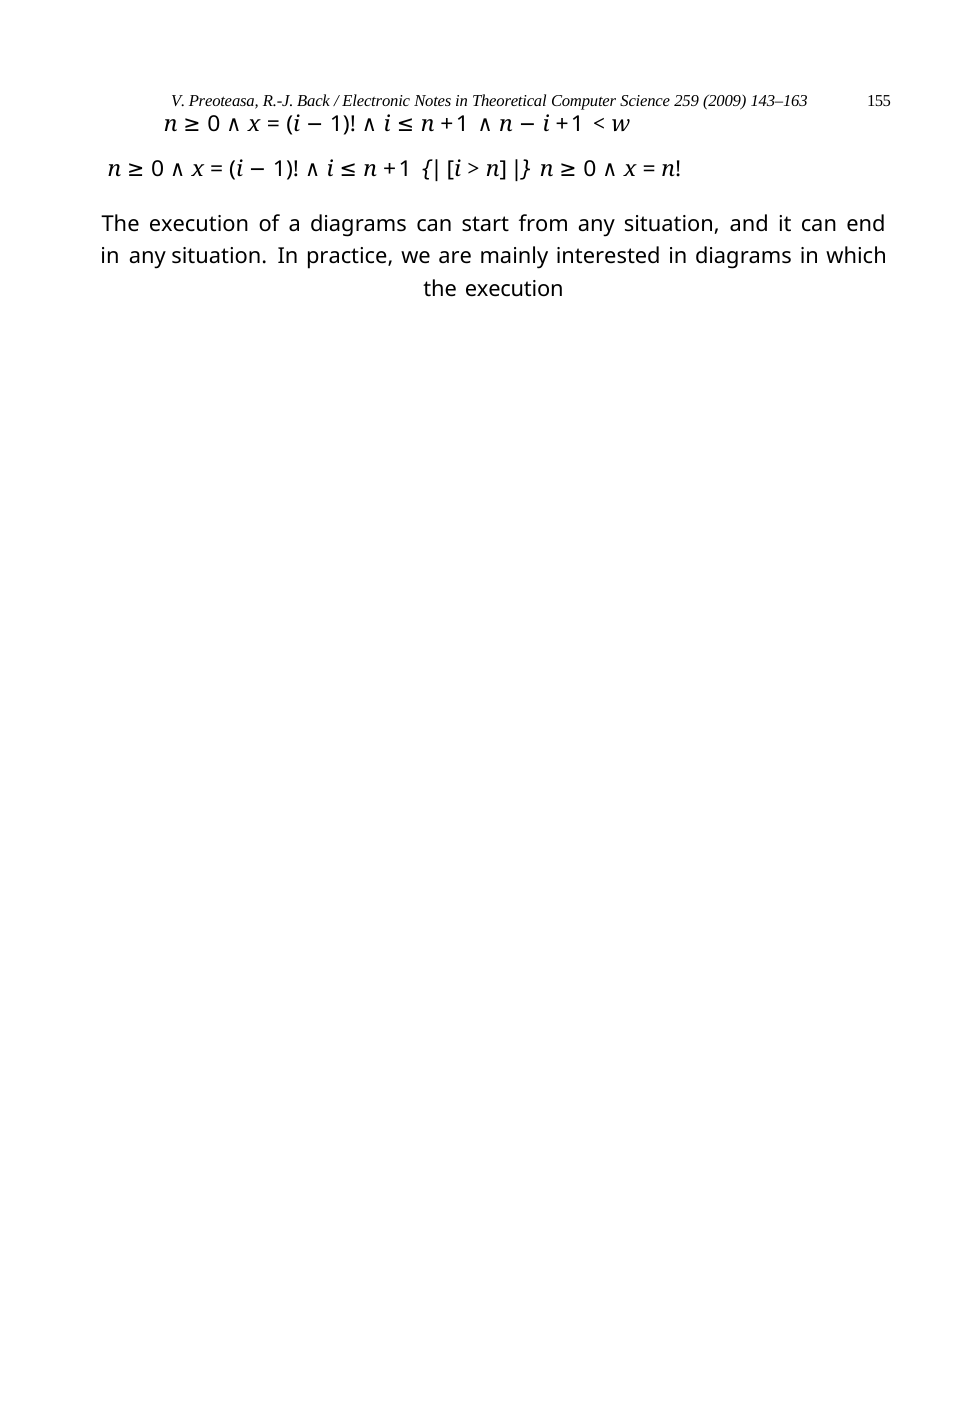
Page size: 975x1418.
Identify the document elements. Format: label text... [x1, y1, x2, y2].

text n ≥ 0 ∧ x = (i − 1)! ∧ i ≤ n +1 {| [i > n] |} n ≥ 0 ∧ x = n! [85, 153, 704, 183]
text The execution of a diagrams can start from any situation, and it can end in any situation. In practice, we are mainly interested in diagrams in which the execution [91, 208, 896, 302]
text n ≥ 0 ∧ x = (i − 1)! ∧ i ≤ n +1 ∧ n − i +1 < w [71, 108, 724, 138]
